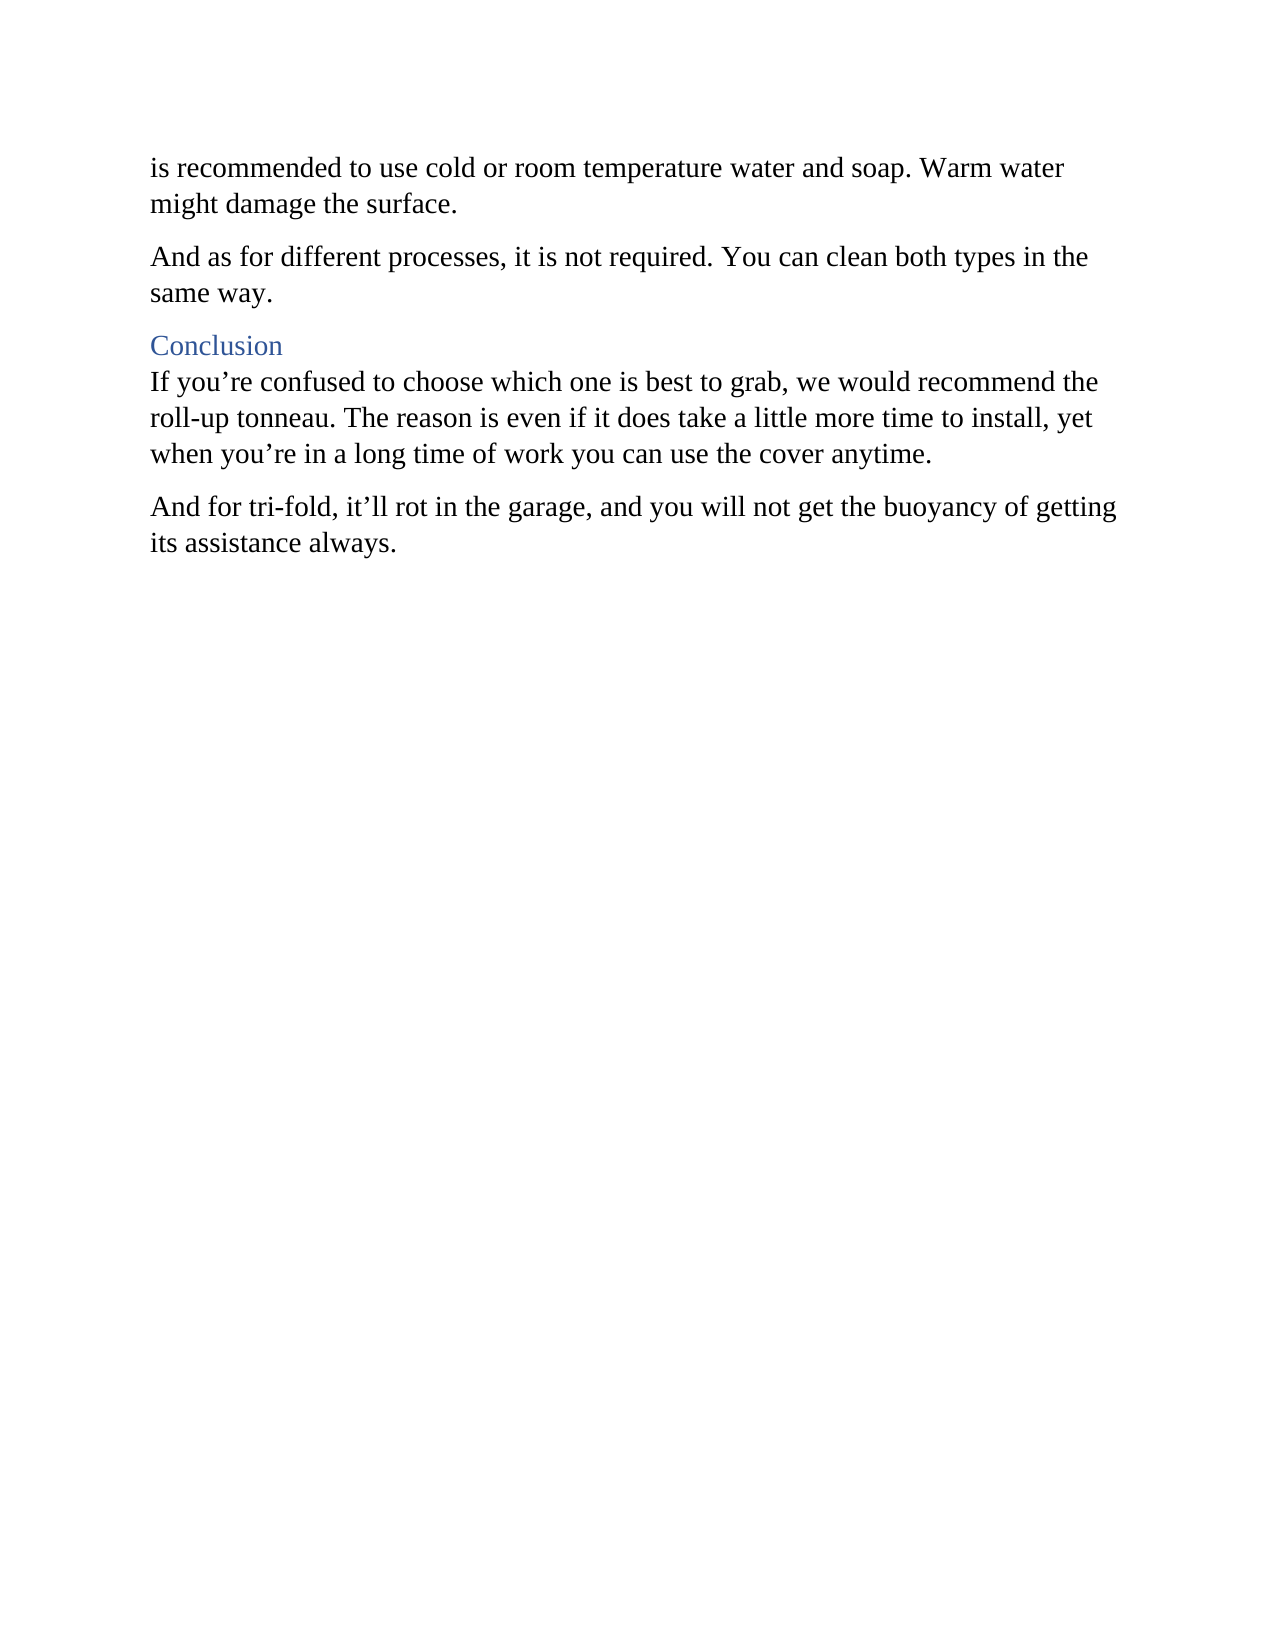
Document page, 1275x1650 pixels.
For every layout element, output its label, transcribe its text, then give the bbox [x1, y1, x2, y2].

text And for tri-fold, it’ll rot in the garage, and you will not get the buoyancy of getting its assistance always. [150, 489, 1125, 559]
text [150, 150, 1125, 220]
text If you’re confused to choose which one is best to grab, we would recommend the roll-up tonneau. The reason is even if it does take a little more time to install, yet when you’re in a long time of work you can use the cover anytime. [150, 364, 1125, 470]
subtitle Conclusion [150, 328, 1125, 361]
text And as for different processes, it is not required. You can clean both types in the same way. [150, 239, 1125, 309]
